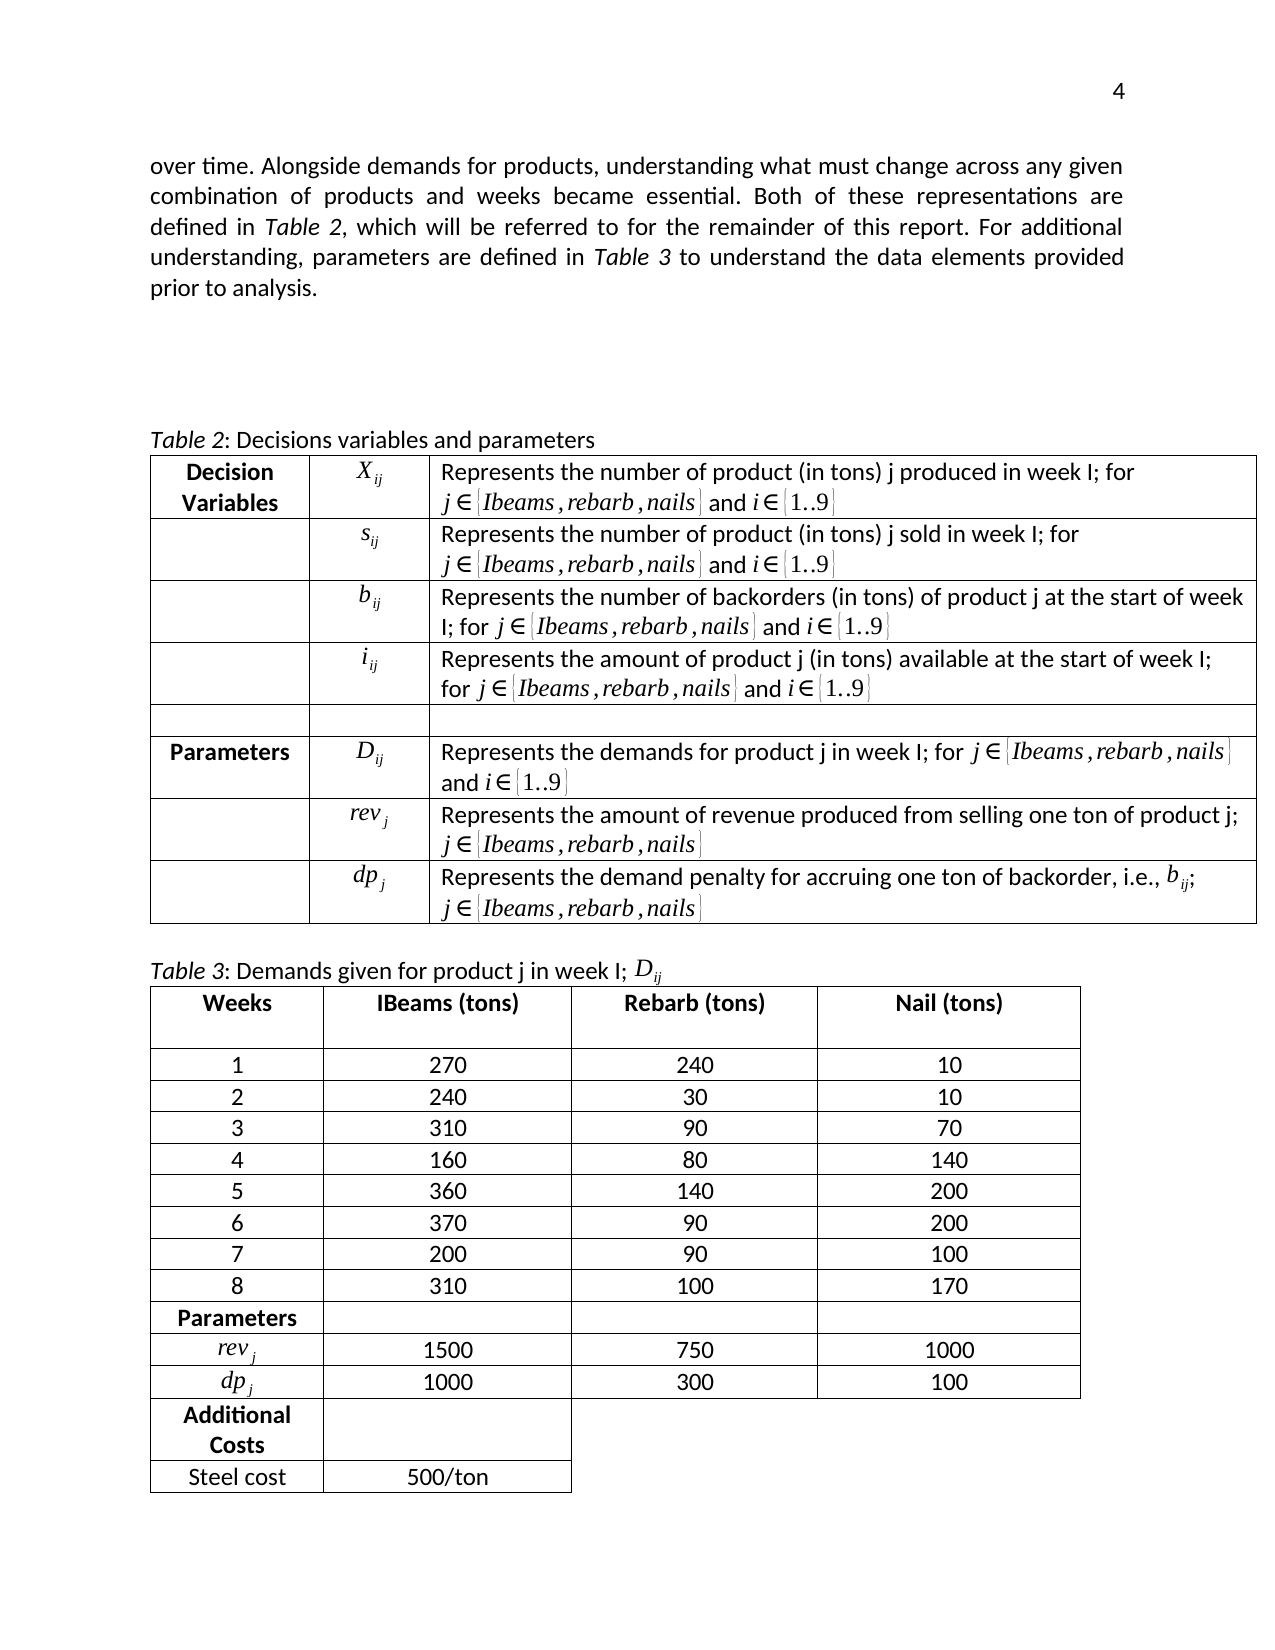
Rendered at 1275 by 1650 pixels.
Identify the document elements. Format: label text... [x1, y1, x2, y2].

text Table 2: Decisions variables and parameters [150, 425, 1125, 455]
table_cell 90 [572, 1112, 817, 1143]
table_cell [151, 1366, 323, 1398]
table_cell [310, 737, 429, 798]
table_cell [818, 1302, 1080, 1333]
table_cell 3 [151, 1112, 323, 1143]
table_cell 30 [572, 1081, 817, 1111]
table_cell 4 [151, 1144, 323, 1174]
text Table 3: Demands given for product j in week I; [150, 954, 1125, 986]
table_cell [310, 799, 429, 860]
table_cell [151, 705, 309, 736]
table_cell 310 [324, 1112, 571, 1143]
table_cell 370 [324, 1207, 571, 1238]
table_cell 80 [572, 1144, 817, 1174]
table_cell 170 [818, 1270, 1080, 1301]
table_cell [310, 519, 429, 579]
table_cell Represents the number of product (in tons) j sold in week I; for and [430, 519, 1256, 579]
table_cell Parameters [151, 1302, 323, 1333]
table_cell 140 [818, 1144, 1080, 1174]
table_cell 1500 [324, 1334, 571, 1365]
table_cell 200 [818, 1207, 1080, 1238]
table_cell 750 [572, 1334, 817, 1365]
table_cell 10 [818, 1049, 1080, 1079]
table_cell 200 [324, 1239, 571, 1269]
table_cell [310, 861, 429, 923]
table_cell 200 [818, 1175, 1080, 1206]
table_cell [151, 519, 309, 579]
table_cell 2 [151, 1081, 323, 1111]
table_header Decision Variables [151, 456, 309, 517]
table_cell 90 [572, 1239, 817, 1269]
table_cell 360 [324, 1175, 571, 1206]
table_cell 500/ton [324, 1461, 571, 1492]
table_cell Additional Costs [151, 1399, 323, 1460]
table_cell 1000 [818, 1334, 1080, 1365]
table_cell [430, 705, 1256, 736]
table_cell 8 [151, 1270, 323, 1301]
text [150, 150, 1125, 303]
table_cell 240 [572, 1049, 817, 1079]
table_cell 70 [818, 1112, 1080, 1143]
table_cell [151, 1334, 323, 1365]
table_cell Represents the demand penalty for accruing one ton of backorder, i.e., ; [430, 861, 1256, 923]
table_cell 300 [572, 1366, 817, 1398]
table_cell [310, 581, 429, 642]
table_cell Parameters [151, 737, 309, 798]
table_cell 1000 [324, 1366, 571, 1398]
table_header Rebarb (tons) [572, 987, 817, 1048]
table_cell [310, 705, 429, 736]
table_cell Represents the amount of product j (in tons) available at the start of week I; for and [430, 643, 1256, 704]
table_header Nail (tons) [818, 987, 1080, 1048]
table_cell Represents the demands for product j in week I; for and [430, 737, 1256, 798]
table_cell [324, 1399, 571, 1460]
table_cell [151, 799, 309, 860]
table_header [310, 456, 429, 517]
table_cell [151, 643, 309, 704]
table_cell 100 [572, 1270, 817, 1301]
table_header Represents the number of product (in tons) j produced in week I; for and [430, 456, 1256, 517]
table_cell [572, 1302, 817, 1333]
table_cell 100 [818, 1239, 1080, 1269]
table_cell [151, 861, 309, 923]
table_cell 100 [818, 1366, 1080, 1398]
table_cell 160 [324, 1144, 571, 1174]
table_header IBeams (tons) [324, 987, 571, 1048]
table_cell Represents the number of backorders (in tons) of product j at the start of week I; for and [430, 581, 1256, 642]
table_cell 270 [324, 1049, 571, 1079]
table_cell 90 [572, 1207, 817, 1238]
table_cell 5 [151, 1175, 323, 1206]
table_cell [310, 643, 429, 704]
table_cell 6 [151, 1207, 323, 1238]
table_cell 140 [572, 1175, 817, 1206]
table_cell Represents the amount of revenue produced from selling one ton of product j; [430, 799, 1256, 860]
table_cell [324, 1302, 571, 1333]
table_cell 10 [818, 1081, 1080, 1111]
table_cell 1 [151, 1049, 323, 1079]
table_header Weeks [151, 987, 323, 1048]
table_cell 240 [324, 1081, 571, 1111]
table_cell 310 [324, 1270, 571, 1301]
table_cell 7 [151, 1239, 323, 1269]
table_cell Steel cost [151, 1461, 323, 1492]
table_cell [151, 581, 309, 642]
